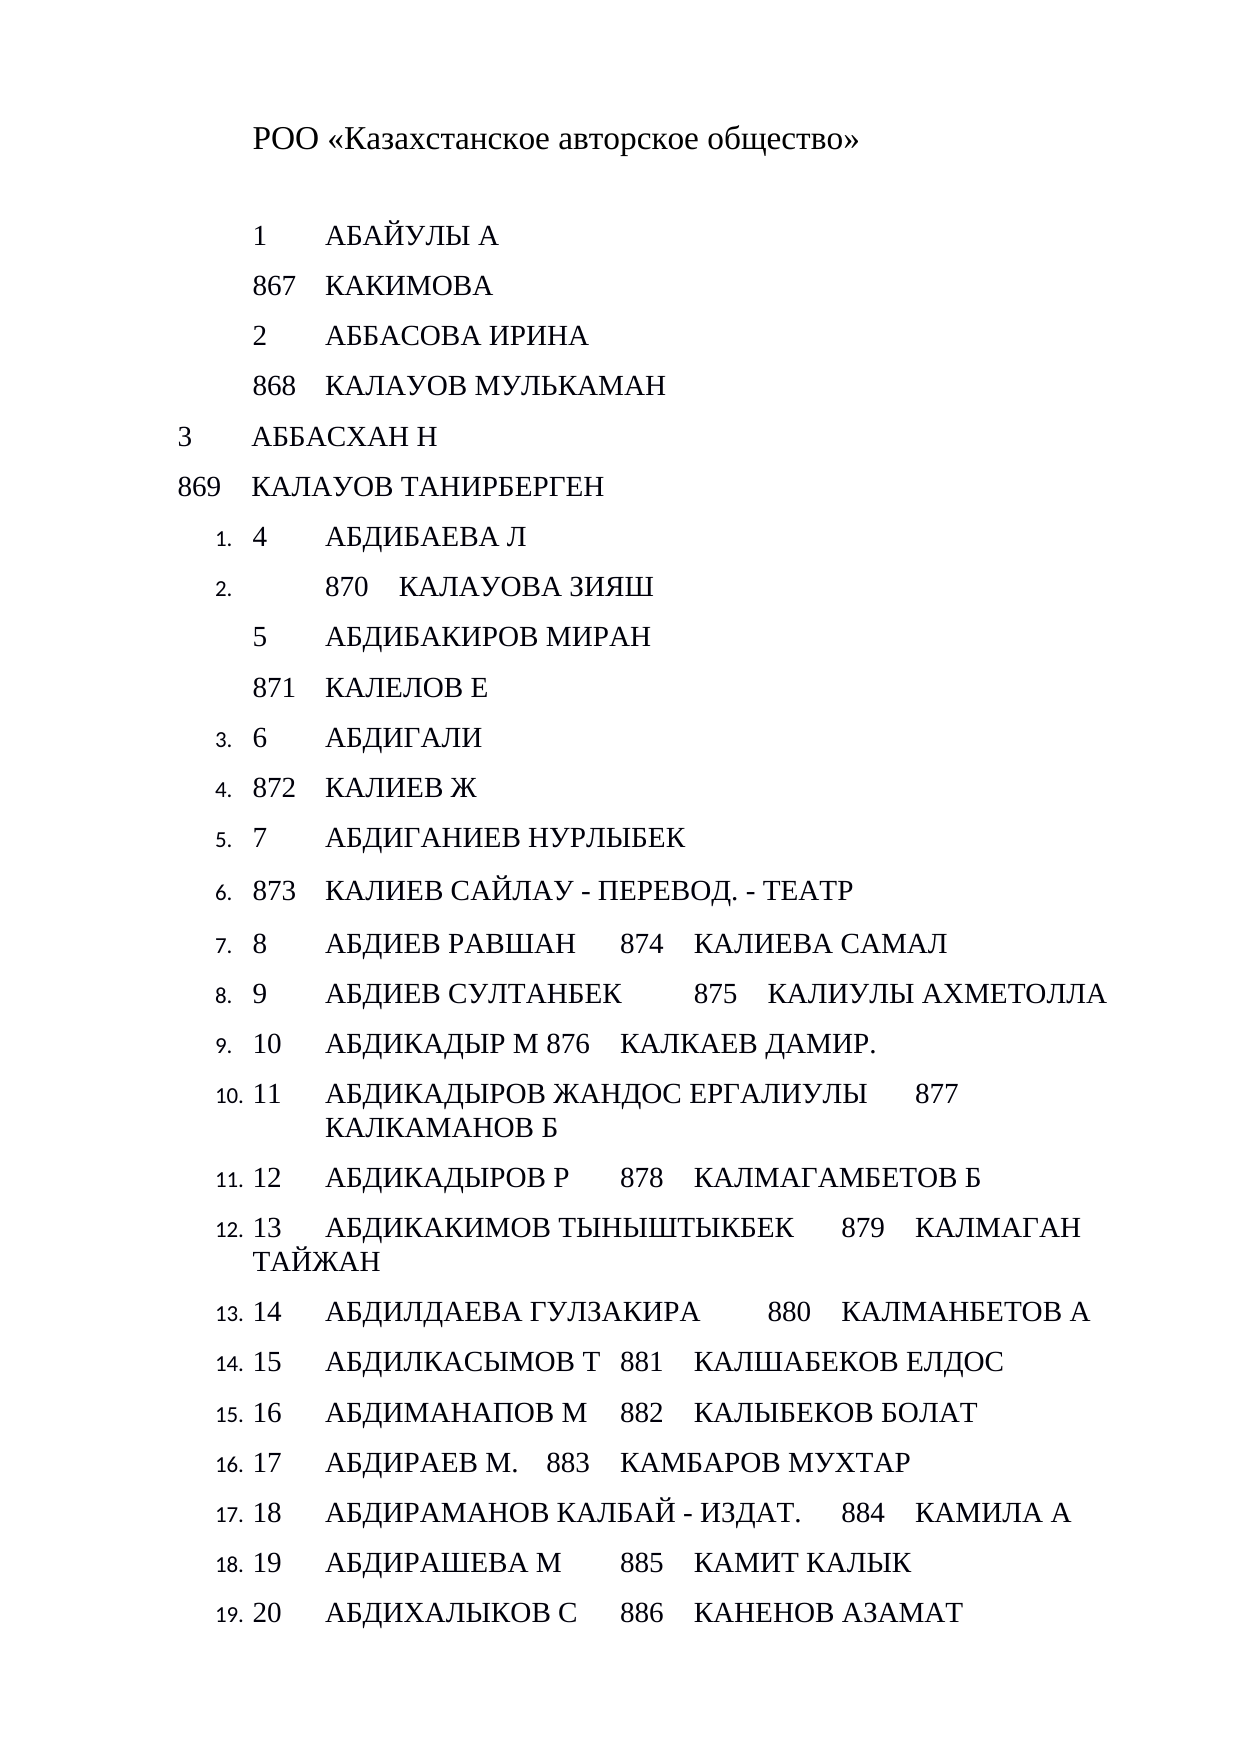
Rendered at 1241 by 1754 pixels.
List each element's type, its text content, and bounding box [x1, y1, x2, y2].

list 14 АБДИЛДАЕВА ГУЛЗАКИРА 880 КАЛМАНБЕТОВ А [215, 1294, 1152, 1328]
list 10 АБДИКАДЫР М 876 КАЛКАЕВ ДАМИР. [215, 1026, 1152, 1060]
list 4 АБДИБАЕВА Л [215, 519, 1152, 553]
text РОО «Казахстанское авторское общество» [252, 118, 1152, 156]
list 872 КАЛИЕВ Ж [215, 770, 1152, 804]
text 5 АБДИБАКИРОВ МИРАН [252, 619, 1152, 653]
text 867 КАКИМОВА [252, 268, 1152, 302]
list 17 АБДИРАЕВ М. 883 КАМБАРОВ МУХТАР [215, 1445, 1152, 1478]
list 16 АБДИМАНАПОВ М 882 КАЛЫБЕКОВ БОЛАТ [215, 1395, 1152, 1428]
list 20 АБДИХАЛЫКОВ С 886 КАНЕНОВ АЗАМАТ [215, 1596, 1152, 1629]
list 12 АБДИКАДЫРОВ Р 878 КАЛМАГАМБЕТОВ Б [215, 1160, 1152, 1194]
text 869 КАЛАУОВ ТАНИРБЕРГЕН [177, 469, 1152, 502]
list 9 АБДИЕВ СУЛТАНБЕК 875 КАЛИУЛЫ АХМЕТОЛЛА [215, 976, 1152, 1010]
list 873 КАЛИЕВ САЙЛАУ - ПЕРЕВОД. - ТЕАТР [215, 873, 1152, 907]
list 870 КАЛАУОВА ЗИЯШ [215, 569, 1152, 603]
text 2 АББАСОВА ИРИНА [252, 318, 1152, 352]
text 3 АББАСХАН Н [177, 419, 1152, 452]
list 18 АБДИРАМАНОВ КАЛБАЙ - ИЗДАТ. 884 КАМИЛА А [215, 1495, 1152, 1529]
text 871 КАЛЕЛОВ Е [252, 670, 1152, 703]
text 1 АБАЙУЛЫ А [252, 218, 1152, 251]
list 19 АБДИРАШЕВА М 885 КАМИТ КАЛЫК [215, 1545, 1152, 1579]
text 868 КАЛАУОВ МУЛЬКАМАН [252, 368, 1152, 402]
list 13 АБДИКАКИМОВ ТЫНЫШТЫКБЕК 879 КАЛМАГАН ТАЙЖАН [215, 1211, 1152, 1278]
list 8 АБДИЕВ РАВШАН 874 КАЛИЕВА САМАЛ [215, 926, 1152, 959]
list 15 АБДИЛКАСЫМОВ Т 881 КАЛШАБЕКОВ ЕЛДОС [215, 1344, 1152, 1378]
list 6 АБДИГАЛИ [215, 720, 1152, 753]
list 7 АБДИГАНИЕВ НУРЛЫБЕК [215, 820, 1152, 854]
list 11 АБДИКАДЫРОВ ЖАНДОС ЕРГАЛИУЛЫ 877 КАЛКАМАНОВ Б [215, 1077, 1152, 1144]
